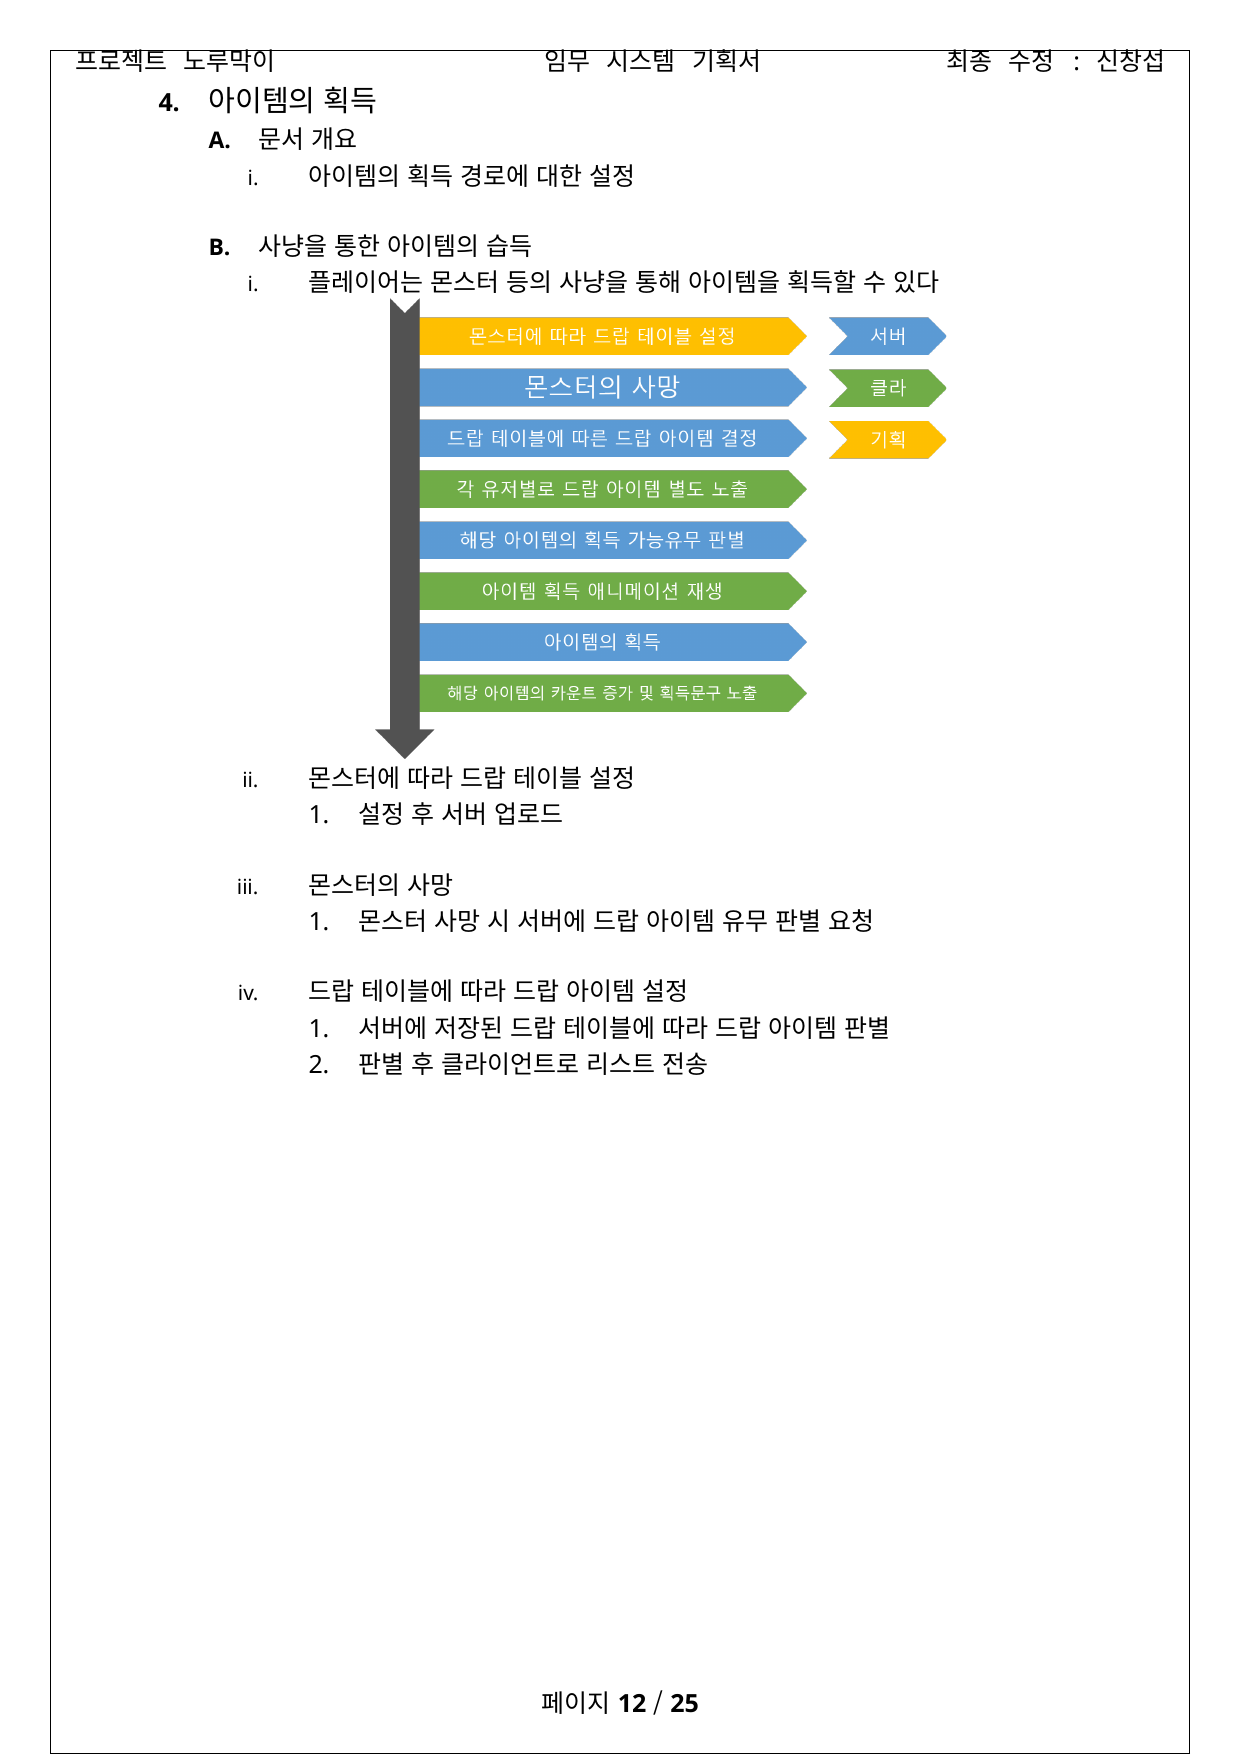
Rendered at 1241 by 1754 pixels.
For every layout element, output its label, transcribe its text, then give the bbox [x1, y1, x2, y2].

subtitle 드랍 테이블에 따라 드랍 아이템 설정 [258, 972, 1165, 1008]
picture [375, 298, 947, 759]
subtitle 몬스터 사망 시 서버에 드랍 아이템 유무 판별 요청 [308, 902, 1165, 938]
subtitle 플레이어는 몬스터 등의 사냥을 통해 아이템을 획득할 수 있다 [258, 263, 1165, 299]
subtitle 사냥을 통한 아이템의 습득 [208, 226, 1165, 263]
subtitle 아이템의 획득 경로에 대한 설정 [258, 156, 1165, 192]
subtitle 서버에 저장된 드랍 테이블에 따라 드랍 아이템 판별 [308, 1008, 1165, 1044]
subtitle 설정 후 서버 업로드 [308, 795, 1165, 831]
subtitle 문서 개요 [208, 120, 1165, 156]
subtitle 판별 후 클라이언트로 리스트 전송 [308, 1044, 1165, 1081]
subtitle 몬스터의 사망 [258, 865, 1165, 902]
subtitle 몬스터에 따라 드랍 테이블 설정 [258, 759, 1165, 795]
subtitle 아이템의 획득 [158, 78, 1165, 120]
